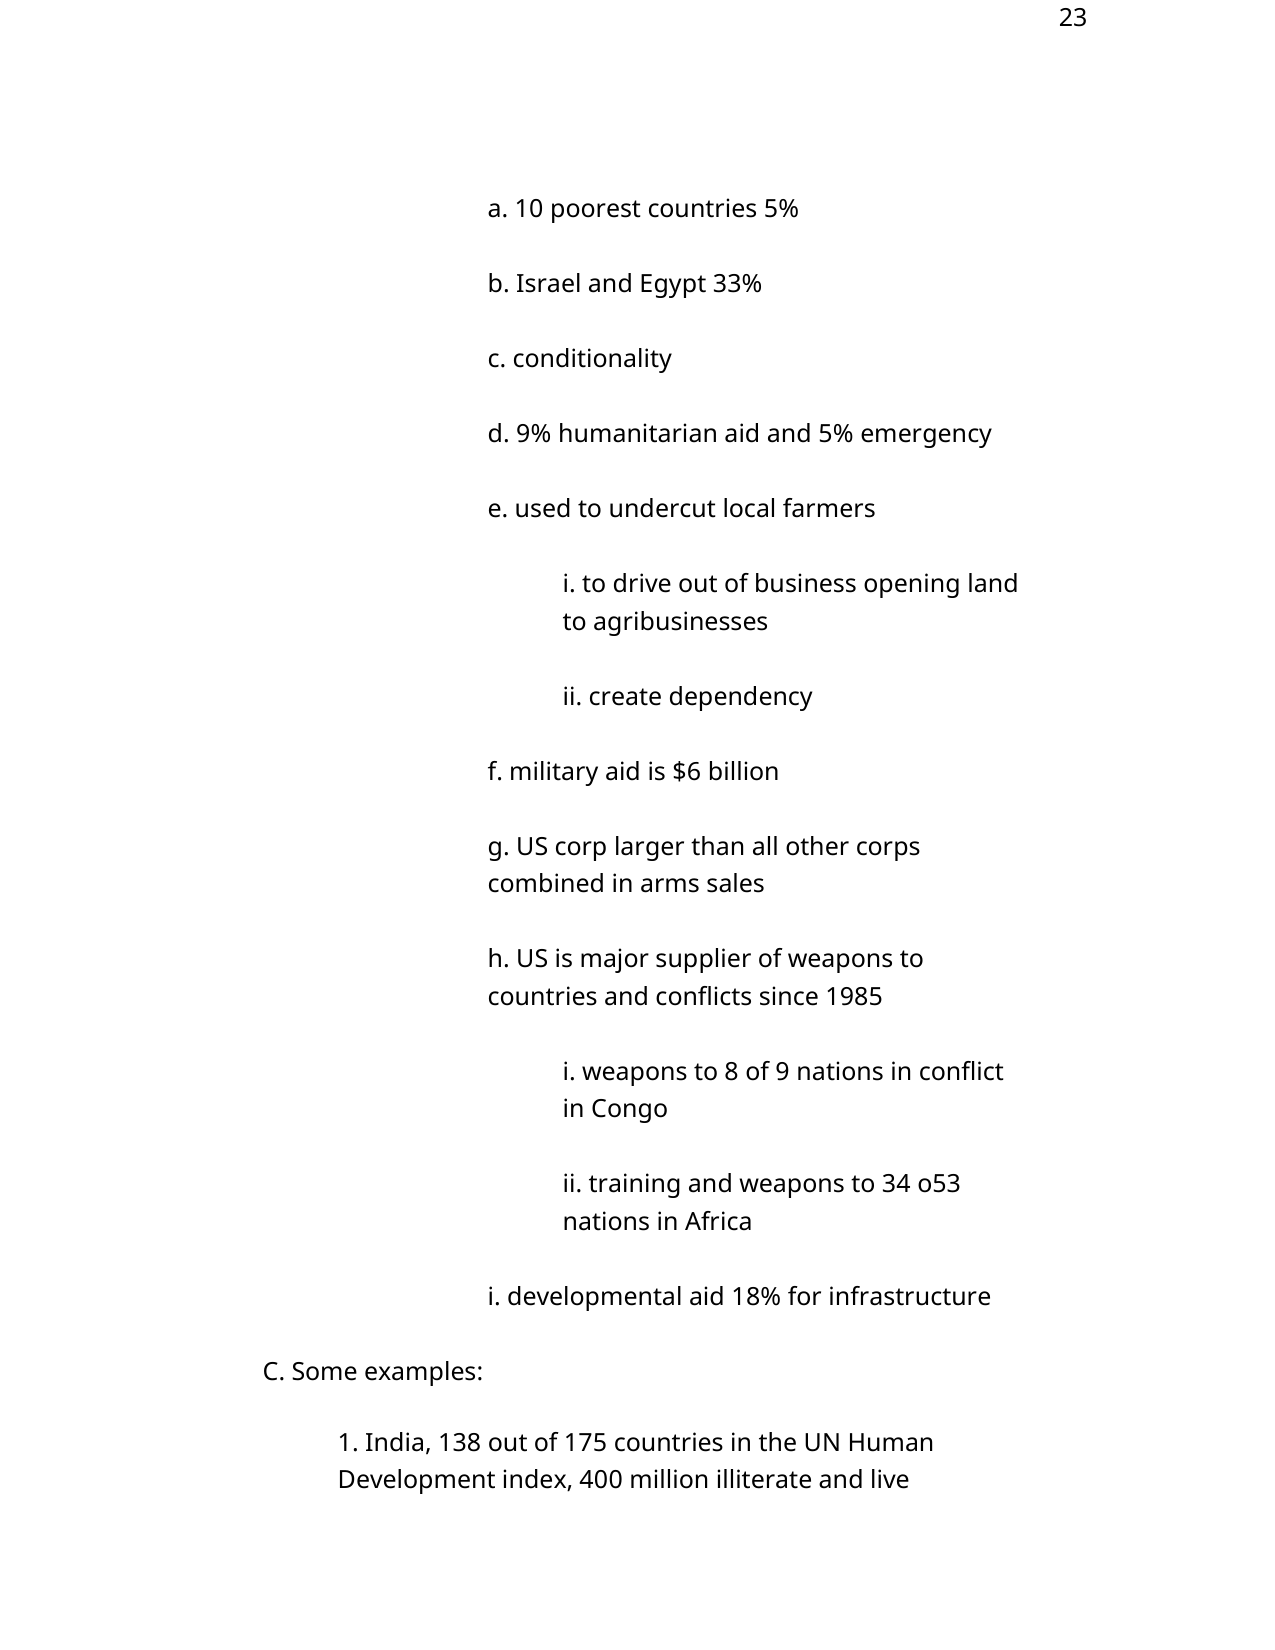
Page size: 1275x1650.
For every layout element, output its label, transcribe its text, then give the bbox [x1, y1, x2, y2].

text Development index, 400 million illiterate and live [187, 1459, 1087, 1496]
text d. 9% humanitarian aid and 5% emergency [187, 412, 1087, 450]
text g. US corp larger than all other corps combined in arms sales [187, 825, 1087, 900]
text ii. create dependency [187, 675, 1087, 712]
text i. to drive out of business opening land to agribusinesses [187, 562, 1087, 637]
text a. 10 poorest countries 5% [187, 187, 1087, 225]
text f. military aid is $6 billion [187, 750, 1087, 787]
text h. US is major supplier of weapons to [187, 937, 1087, 975]
text ii. training and weapons to 34 o53 [187, 1162, 1087, 1200]
text countries and conflicts since 1985 [187, 975, 1087, 1012]
text in Congo [187, 1087, 1087, 1125]
text i. weapons to 8 of 9 nations in conflict [187, 1050, 1087, 1087]
text i. developmental aid 18% for infrastructure [187, 1275, 1087, 1312]
text 1. India, 138 out of 175 countries in the UN Human [187, 1421, 1087, 1459]
text C. Some examples: [187, 1350, 1087, 1387]
text b. Israel and Egypt 33% [187, 262, 1087, 300]
text nations in Africa [187, 1200, 1087, 1237]
text e. used to undercut local farmers [187, 487, 1087, 525]
text c. conditionality [187, 337, 1087, 375]
